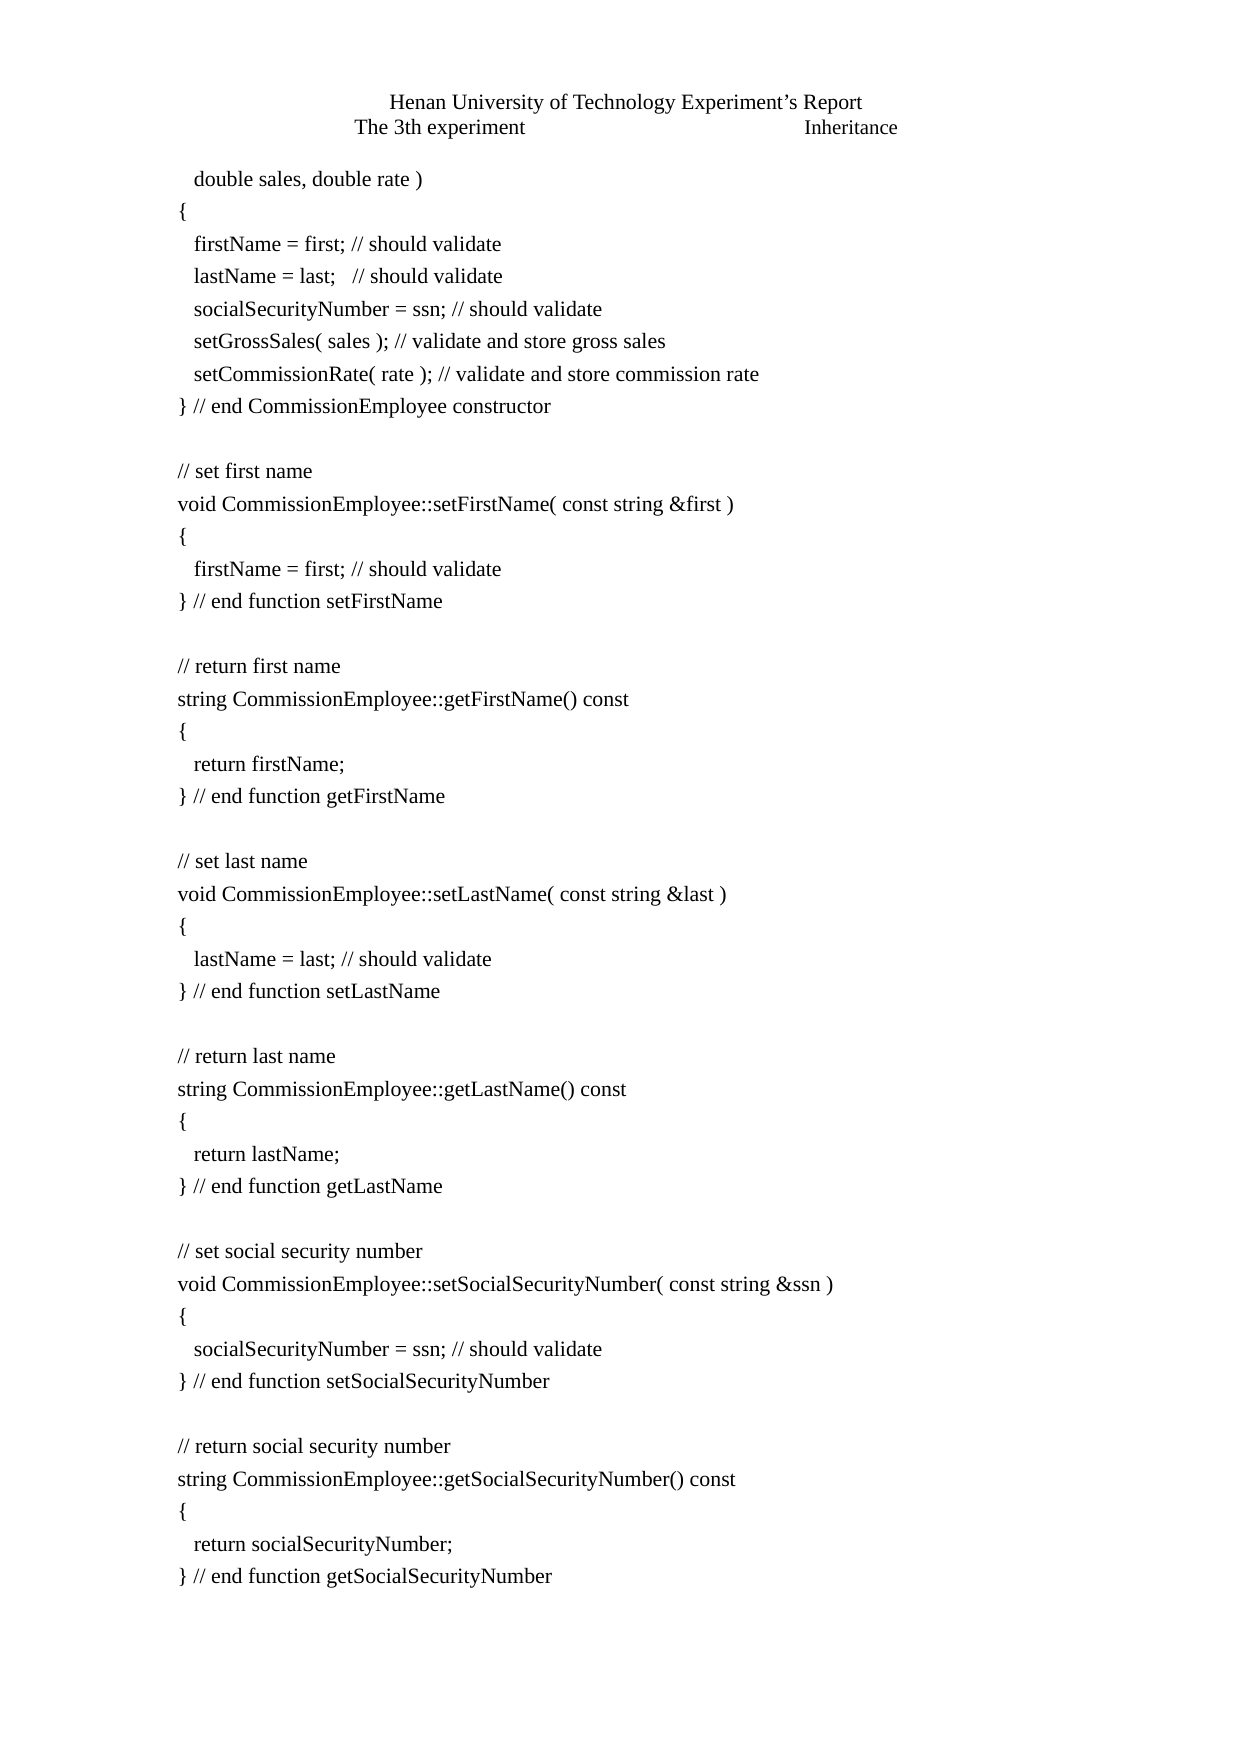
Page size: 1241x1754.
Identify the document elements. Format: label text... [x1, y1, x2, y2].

text { [177, 909, 1075, 942]
text } // end function setFirstName [177, 584, 1075, 617]
text firstName = first; // should validate [177, 227, 1075, 259]
text } // end function setLastName [177, 974, 1075, 1007]
text } // end function getFirstName [177, 779, 1075, 812]
text void CommissionEmployee::setFirstName( const string &first ) [177, 487, 1075, 519]
text // set last name [177, 844, 1075, 877]
text return firstName; [177, 747, 1075, 779]
text } // end function getLastName [177, 1169, 1075, 1202]
text setGrossSales( sales ); // validate and store gross sales [177, 324, 1075, 357]
text { [177, 1299, 1075, 1332]
text { [177, 1104, 1075, 1137]
text } // end function setSocialSecurityNumber [177, 1364, 1075, 1397]
text { [177, 194, 1075, 227]
text { [177, 714, 1075, 747]
text socialSecurityNumber = ssn; // should validate [177, 292, 1075, 324]
text lastName = last; // should validate [177, 259, 1075, 292]
text // return last name [177, 1039, 1075, 1072]
text firstName = first; // should validate [177, 552, 1075, 584]
text } // end function getSocialSecurityNumber [177, 1559, 1075, 1592]
text string CommissionEmployee::getSocialSecurityNumber() const [177, 1462, 1075, 1494]
text setCommissionRate( rate ); // validate and store commission rate [177, 357, 1075, 389]
text double sales, double rate ) [177, 162, 1075, 194]
text return socialSecurityNumber; [177, 1527, 1075, 1559]
text // set social security number [177, 1234, 1075, 1267]
text } // end CommissionEmployee constructor [177, 389, 1075, 422]
text // return first name [177, 649, 1075, 682]
text void CommissionEmployee::setLastName( const string &last ) [177, 877, 1075, 909]
text void CommissionEmployee::setSocialSecurityNumber( const string &ssn ) [177, 1267, 1075, 1299]
text return lastName; [177, 1137, 1075, 1169]
text { [177, 519, 1075, 552]
text socialSecurityNumber = ssn; // should validate [177, 1332, 1075, 1364]
text string CommissionEmployee::getFirstName() const [177, 682, 1075, 714]
text string CommissionEmployee::getLastName() const [177, 1072, 1075, 1104]
text { [177, 1494, 1075, 1527]
text // return social security number [177, 1429, 1075, 1462]
text lastName = last; // should validate [177, 942, 1075, 974]
text // set first name [177, 454, 1075, 487]
